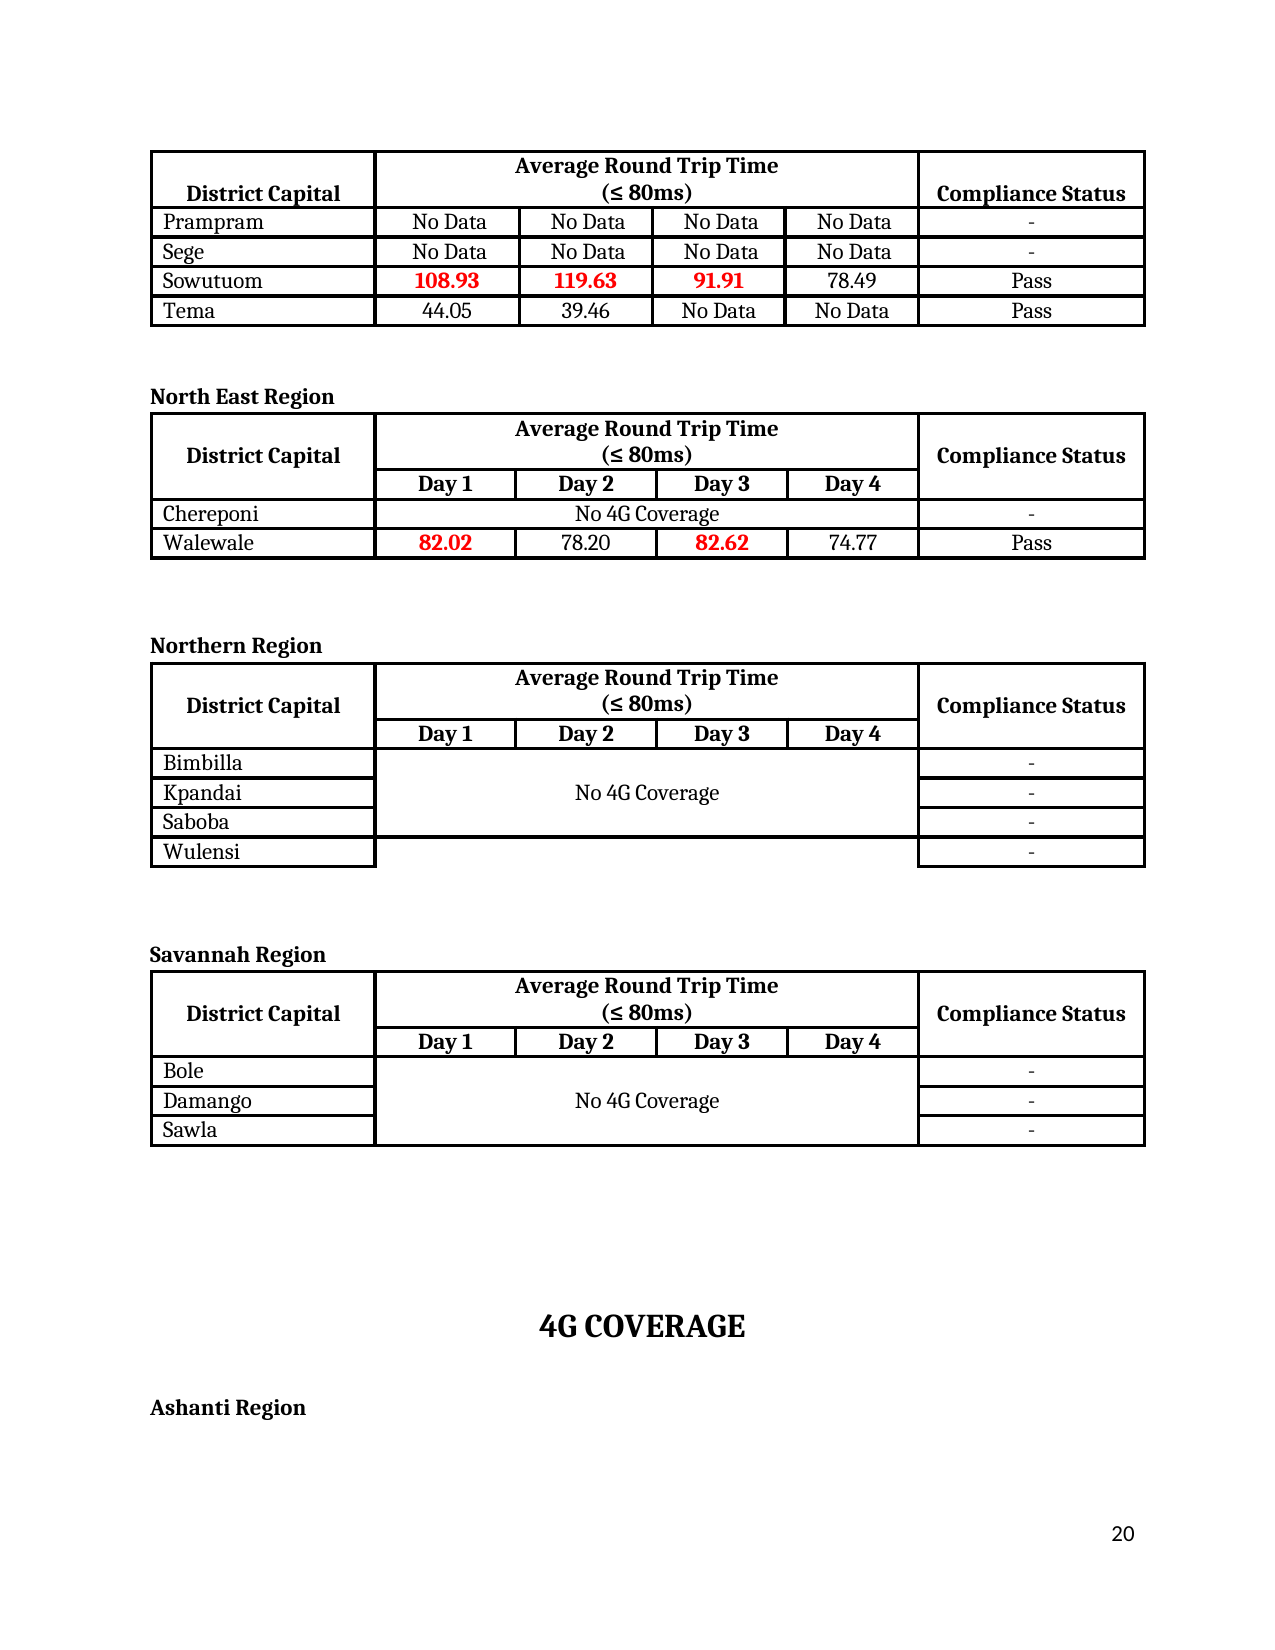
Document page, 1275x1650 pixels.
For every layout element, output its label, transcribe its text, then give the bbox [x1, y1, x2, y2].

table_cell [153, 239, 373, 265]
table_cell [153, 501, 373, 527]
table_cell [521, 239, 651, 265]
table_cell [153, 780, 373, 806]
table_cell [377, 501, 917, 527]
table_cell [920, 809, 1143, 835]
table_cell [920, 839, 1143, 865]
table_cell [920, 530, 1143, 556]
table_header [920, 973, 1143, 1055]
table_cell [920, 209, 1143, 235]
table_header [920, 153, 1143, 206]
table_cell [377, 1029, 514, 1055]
text Ashanti Region [150, 1394, 1134, 1421]
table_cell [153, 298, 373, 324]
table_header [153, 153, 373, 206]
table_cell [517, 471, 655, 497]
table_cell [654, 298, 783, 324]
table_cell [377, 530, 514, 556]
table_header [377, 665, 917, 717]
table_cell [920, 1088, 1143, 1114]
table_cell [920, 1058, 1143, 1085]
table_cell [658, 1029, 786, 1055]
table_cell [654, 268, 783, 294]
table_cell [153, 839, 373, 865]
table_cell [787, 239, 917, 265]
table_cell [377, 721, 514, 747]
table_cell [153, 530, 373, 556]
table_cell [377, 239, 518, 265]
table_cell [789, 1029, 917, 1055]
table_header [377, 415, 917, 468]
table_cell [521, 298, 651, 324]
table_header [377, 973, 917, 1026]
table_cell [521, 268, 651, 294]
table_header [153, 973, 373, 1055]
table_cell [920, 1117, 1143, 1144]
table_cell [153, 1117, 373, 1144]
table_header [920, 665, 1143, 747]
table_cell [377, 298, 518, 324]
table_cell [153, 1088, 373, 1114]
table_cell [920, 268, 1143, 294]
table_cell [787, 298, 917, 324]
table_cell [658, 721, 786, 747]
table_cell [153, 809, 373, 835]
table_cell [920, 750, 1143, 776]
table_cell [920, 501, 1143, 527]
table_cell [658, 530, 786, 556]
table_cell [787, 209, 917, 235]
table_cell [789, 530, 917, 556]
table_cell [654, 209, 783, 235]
text Savannah Region [150, 941, 1134, 968]
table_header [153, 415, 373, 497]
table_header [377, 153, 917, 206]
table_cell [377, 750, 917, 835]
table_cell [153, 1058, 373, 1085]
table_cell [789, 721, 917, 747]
text Northern Region [150, 633, 1134, 659]
text 4G COVERAGE [150, 1308, 1134, 1346]
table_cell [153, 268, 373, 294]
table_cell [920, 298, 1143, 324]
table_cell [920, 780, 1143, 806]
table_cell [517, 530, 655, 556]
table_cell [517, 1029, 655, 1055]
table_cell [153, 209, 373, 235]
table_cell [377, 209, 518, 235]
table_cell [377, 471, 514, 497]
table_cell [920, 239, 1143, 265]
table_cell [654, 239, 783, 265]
text North East Region [150, 384, 1134, 410]
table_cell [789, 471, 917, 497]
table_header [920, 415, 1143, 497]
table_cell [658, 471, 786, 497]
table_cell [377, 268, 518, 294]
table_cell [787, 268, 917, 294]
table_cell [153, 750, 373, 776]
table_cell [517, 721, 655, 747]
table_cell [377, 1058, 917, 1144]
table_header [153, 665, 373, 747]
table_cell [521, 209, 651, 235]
